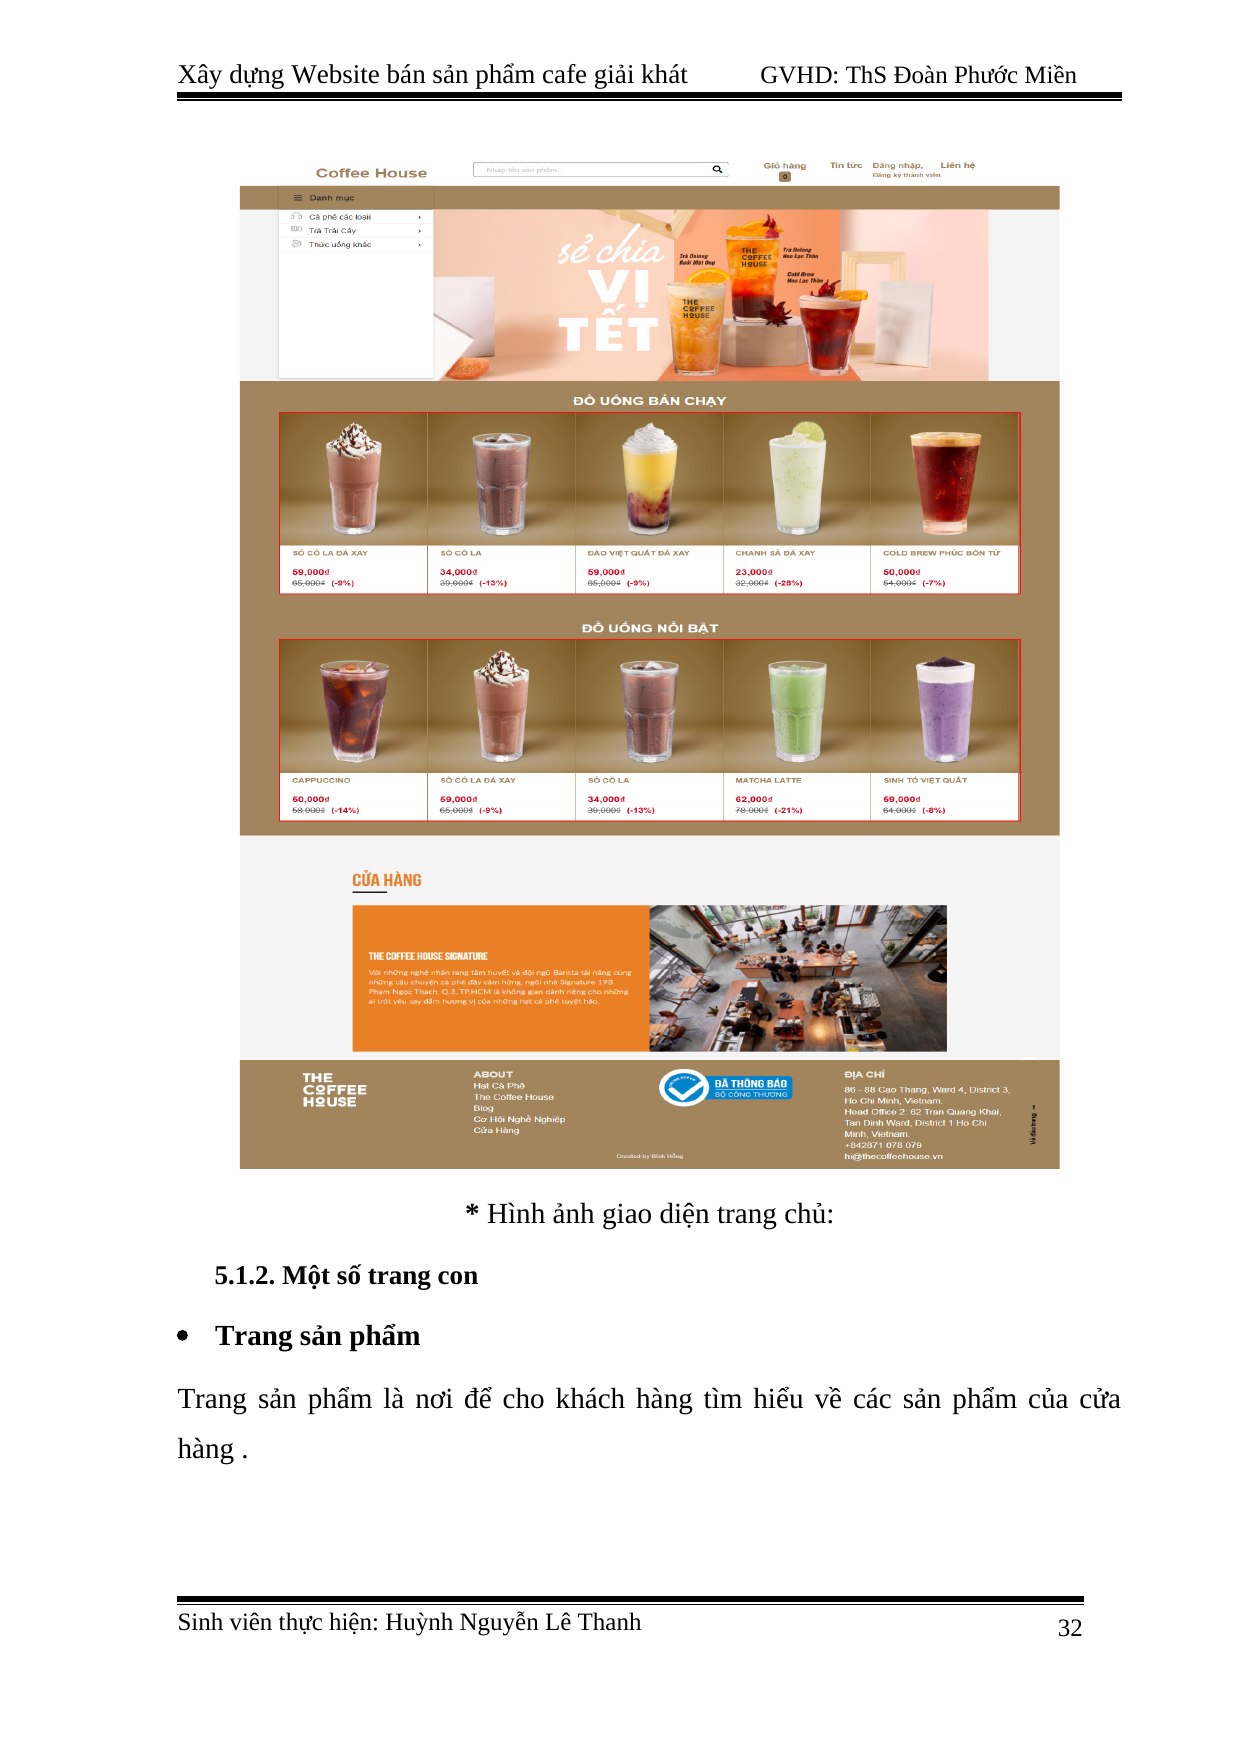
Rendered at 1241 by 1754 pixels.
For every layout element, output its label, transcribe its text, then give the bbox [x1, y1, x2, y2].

text 5.1.2. Một số trang con [214, 1259, 1122, 1290]
list Trang sản phẩm [177, 1318, 1122, 1352]
text Trang sản phẩm là nơi để cho khách hàng tìm hiểu về các sản phẩm của cửa hàng . [177, 1381, 1122, 1465]
picture [239, 158, 1060, 1169]
text * Hình ảnh giao diện trang chủ: [177, 1196, 1122, 1230]
